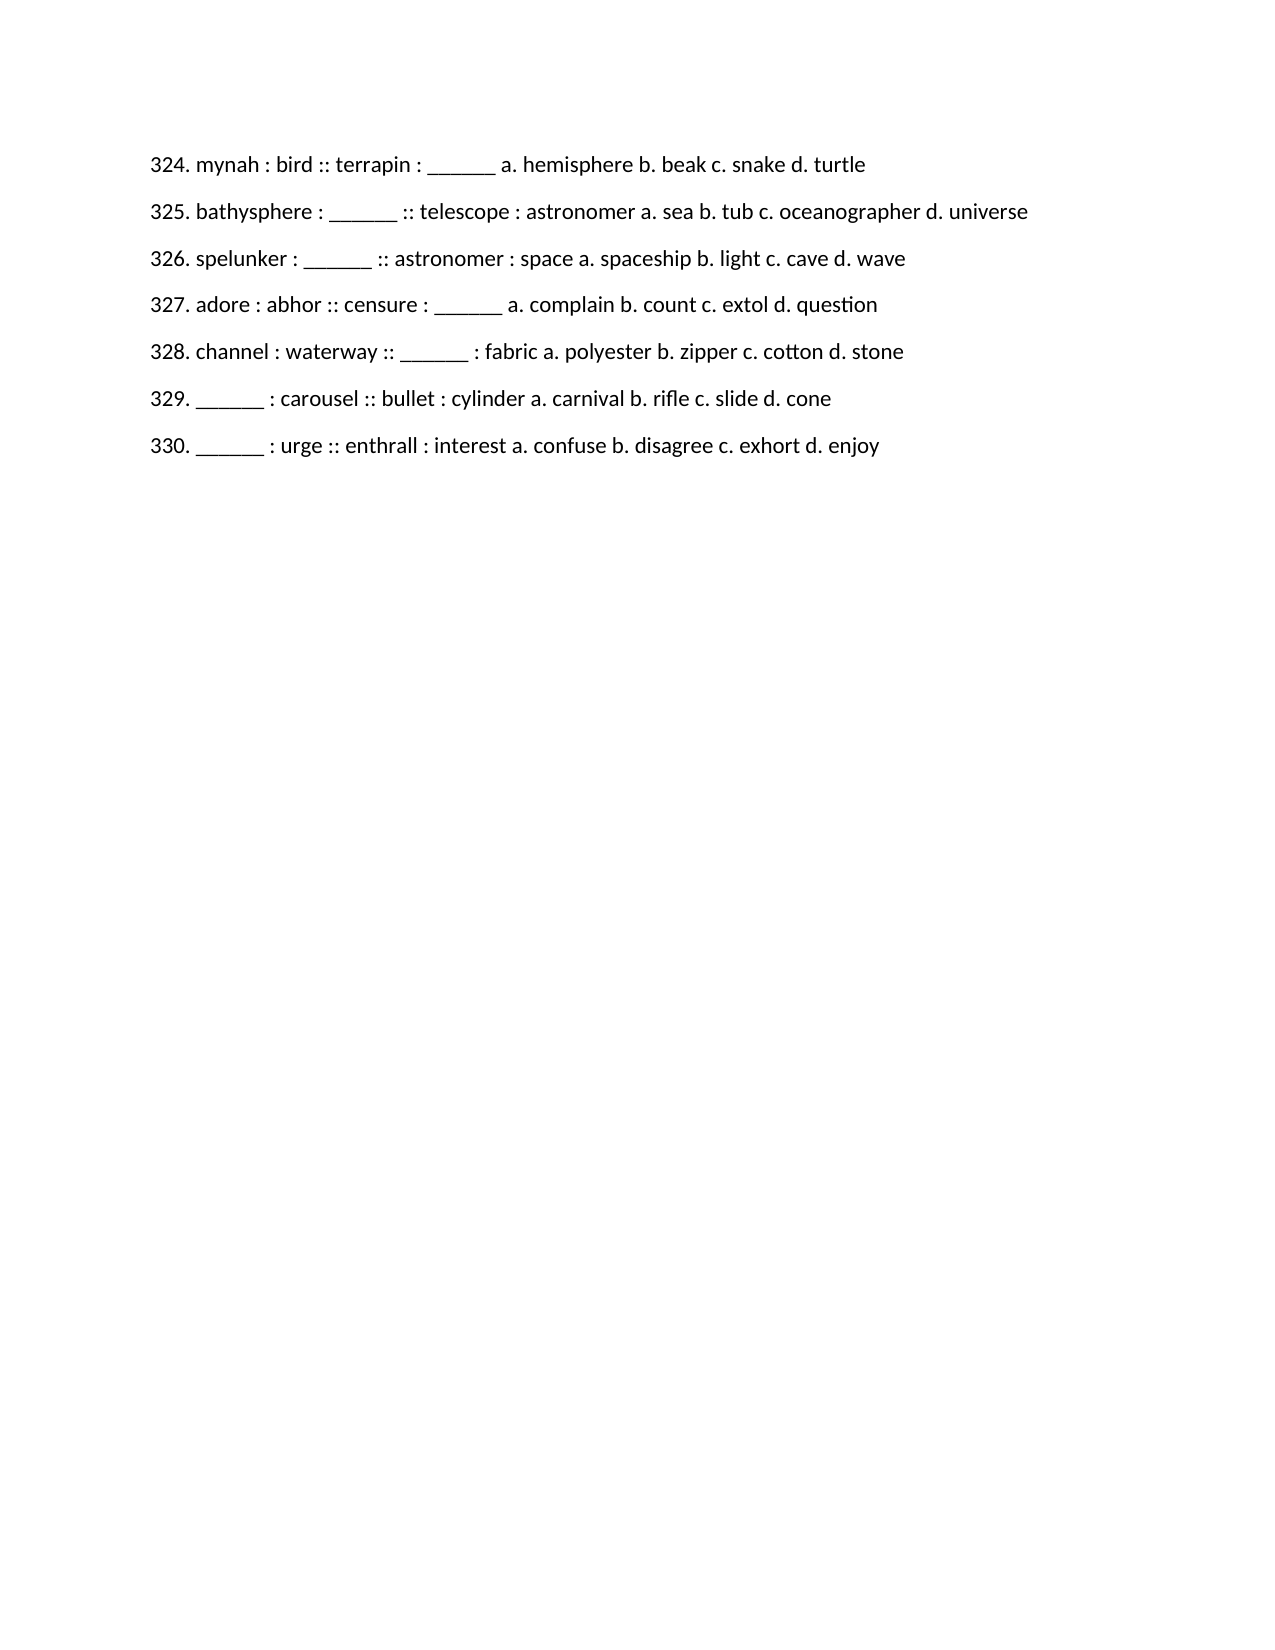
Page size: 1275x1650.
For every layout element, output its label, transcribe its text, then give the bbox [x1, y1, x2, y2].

text 325. bathysphere : ______ :: telescope : astronomer a. sea b. tub c. oceanographer d. universe [150, 197, 1125, 225]
text 328. channel : waterway :: ______ : fabric a. polyester b. zipper c. cotton d. stone [150, 337, 1125, 366]
text 327. adore : abhor :: censure : ______ a. complain b. count c. extol d. question [150, 291, 1125, 319]
text 330. ______ : urge :: enthrall : interest a. confuse b. disagree c. exhort d. enjoy [150, 431, 1125, 459]
text 324. mynah : bird :: terrapin : ______ a. hemisphere b. beak c. snake d. turtle [150, 150, 1125, 178]
text 329. ______ : carousel :: bullet : cylinder a. carnival b. riﬂe c. slide d. cone [150, 384, 1125, 412]
text 326. spelunker : ______ :: astronomer : space a. spaceship b. light c. cave d. wave [150, 244, 1125, 272]
